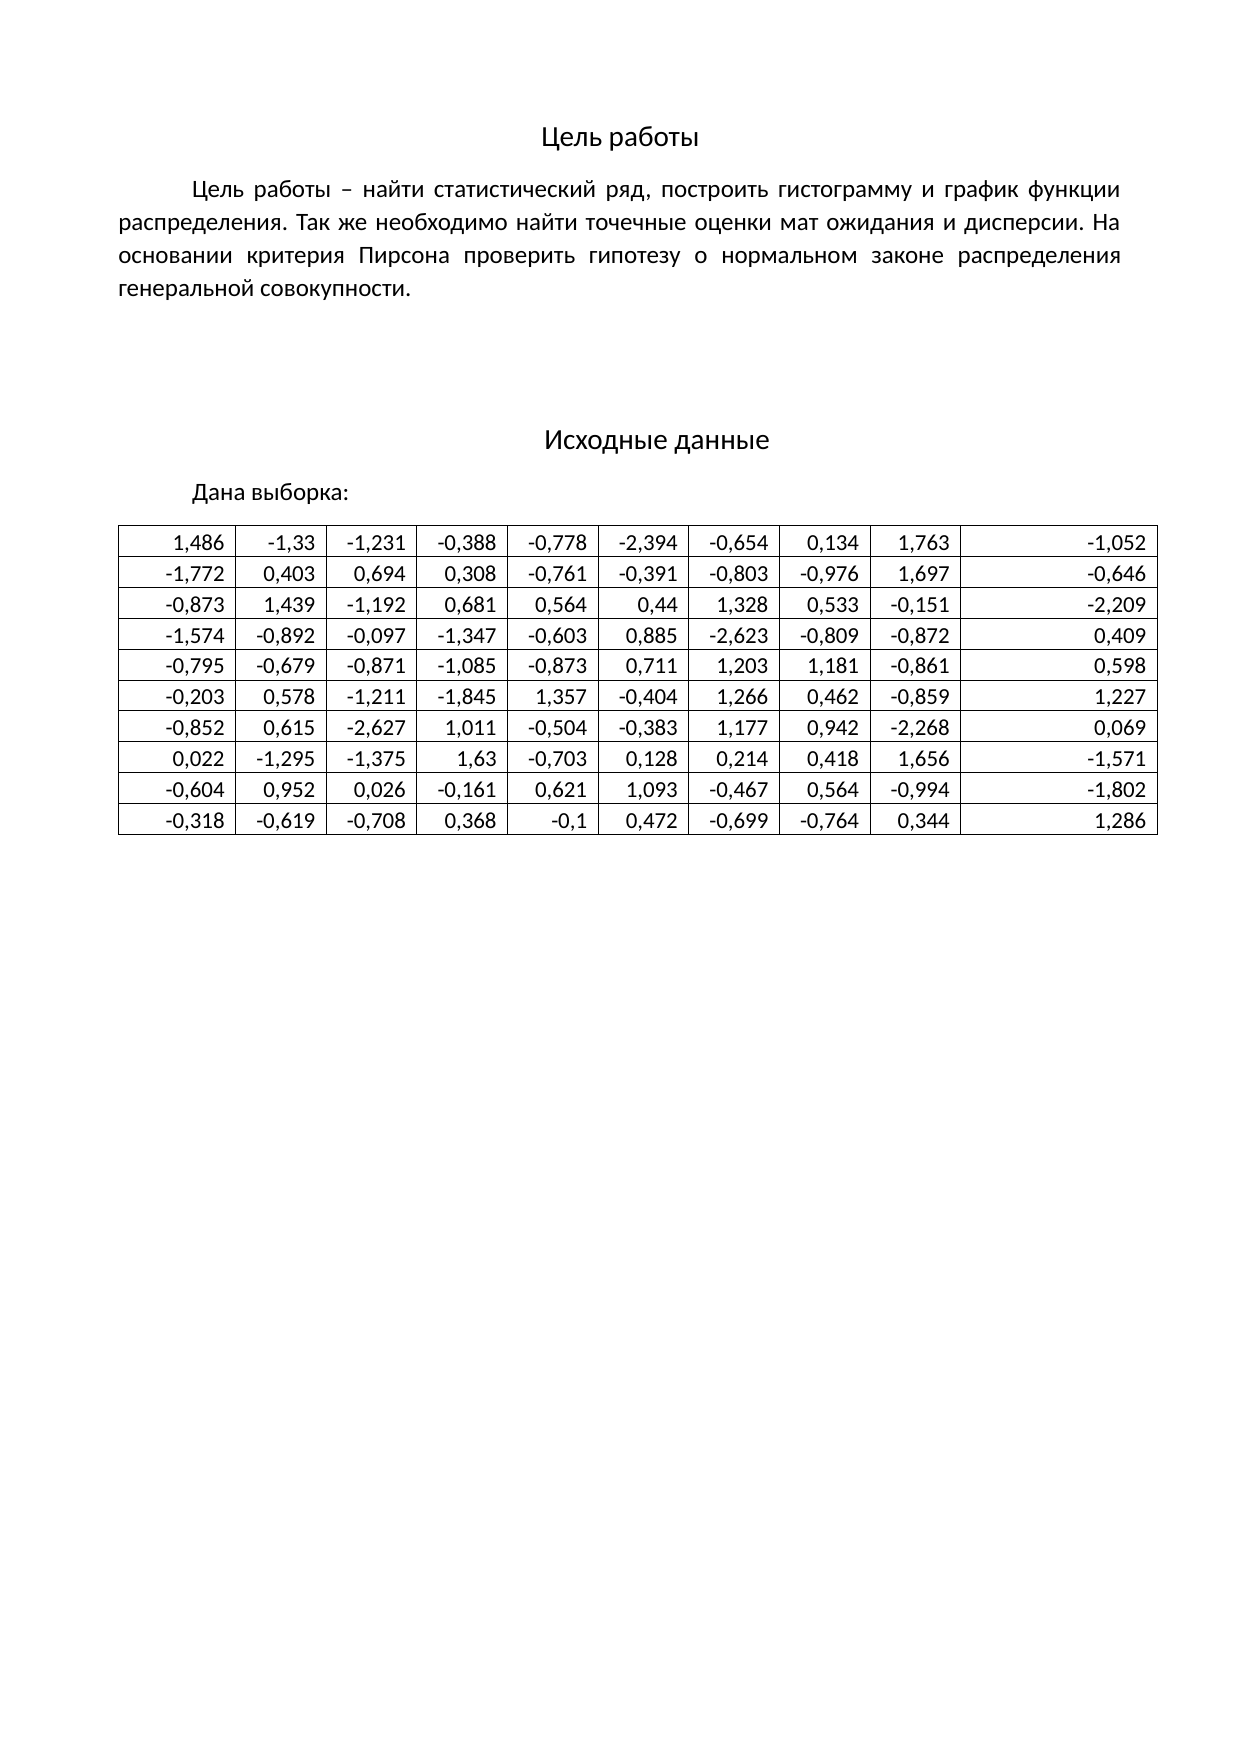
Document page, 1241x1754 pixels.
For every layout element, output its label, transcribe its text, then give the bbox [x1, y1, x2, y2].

table_cell 0,418 [780, 742, 870, 772]
table_cell 1,286 [961, 804, 1157, 834]
table_cell 1,63 [417, 742, 507, 772]
table_cell 0,615 [236, 711, 326, 741]
table_cell 0,578 [236, 681, 326, 710]
table_cell -0,873 [119, 588, 235, 618]
table_header -1,33 [236, 526, 326, 556]
table_cell -1,192 [327, 588, 416, 618]
table_cell -0,619 [236, 804, 326, 834]
table_cell 0,344 [871, 804, 960, 834]
table_cell -0,1 [508, 804, 598, 834]
table_cell 0,069 [961, 711, 1157, 741]
table_cell 1,697 [871, 557, 960, 587]
table_cell 1,227 [961, 681, 1157, 710]
table_header 1,486 [119, 526, 235, 556]
table_cell 0,368 [417, 804, 507, 834]
table_cell -0,203 [119, 681, 235, 710]
table_cell -1,571 [961, 742, 1157, 772]
table_cell -0,852 [119, 711, 235, 741]
table_cell -0,151 [871, 588, 960, 618]
table_cell 1,177 [689, 711, 779, 741]
table_cell 0,214 [689, 742, 779, 772]
table_cell 1,181 [780, 650, 870, 679]
text Цель работы – найти статистический ряд, построить гистограмму и график функции распределения. Так же необходимо найти точечные оценки мат ожидания и дисперсии. На основании критерия Пирсона проверить гипотезу о нормальном законе распределения генеральной совокупности. [118, 173, 1122, 302]
table_cell 0,533 [780, 588, 870, 618]
table_cell 1,439 [236, 588, 326, 618]
text Дана выборка: [118, 476, 1122, 506]
table_cell -0,872 [871, 619, 960, 649]
table_cell -0,679 [236, 650, 326, 679]
table_cell 0,026 [327, 773, 416, 803]
table_cell -0,994 [871, 773, 960, 803]
text Исходные данные [118, 421, 1122, 456]
table_cell 0,885 [599, 619, 688, 649]
table_header -0,654 [689, 526, 779, 556]
table_cell 0,952 [236, 773, 326, 803]
table_cell 0,44 [599, 588, 688, 618]
table_cell 0,409 [961, 619, 1157, 649]
table_cell 0,681 [417, 588, 507, 618]
table_cell -0,859 [871, 681, 960, 710]
table_cell -0,708 [327, 804, 416, 834]
table_cell 0,022 [119, 742, 235, 772]
table_cell -0,892 [236, 619, 326, 649]
table_cell -2,268 [871, 711, 960, 741]
table_cell -0,871 [327, 650, 416, 679]
table_cell -0,809 [780, 619, 870, 649]
table_cell -0,467 [689, 773, 779, 803]
text Цель работы [118, 118, 1122, 154]
table_cell -1,211 [327, 681, 416, 710]
table_cell -0,764 [780, 804, 870, 834]
table_cell -1,085 [417, 650, 507, 679]
table_cell -0,604 [119, 773, 235, 803]
table_cell 1,011 [417, 711, 507, 741]
table_cell 0,694 [327, 557, 416, 587]
table_cell -0,404 [599, 681, 688, 710]
table_cell -0,161 [417, 773, 507, 803]
table_cell 1,203 [689, 650, 779, 679]
table_cell -1,347 [417, 619, 507, 649]
table_cell 1,266 [689, 681, 779, 710]
table_cell -0,699 [689, 804, 779, 834]
table_cell 0,564 [508, 588, 598, 618]
table_cell 0,564 [780, 773, 870, 803]
table_cell -0,803 [689, 557, 779, 587]
table_cell -1,772 [119, 557, 235, 587]
table_cell -1,574 [119, 619, 235, 649]
table_header -2,394 [599, 526, 688, 556]
table_cell 0,942 [780, 711, 870, 741]
table_cell 0,403 [236, 557, 326, 587]
table_cell -0,861 [871, 650, 960, 679]
table_cell -0,318 [119, 804, 235, 834]
table_cell 1,328 [689, 588, 779, 618]
table_cell -0,646 [961, 557, 1157, 587]
table_cell 1,093 [599, 773, 688, 803]
table_cell 1,656 [871, 742, 960, 772]
table_cell -0,795 [119, 650, 235, 679]
table_cell -2,623 [689, 619, 779, 649]
table_cell -0,383 [599, 711, 688, 741]
table_header -1,052 [961, 526, 1157, 556]
table_cell -2,627 [327, 711, 416, 741]
table_header -0,388 [417, 526, 507, 556]
table_cell 0,472 [599, 804, 688, 834]
table_cell 0,462 [780, 681, 870, 710]
table_cell -0,703 [508, 742, 598, 772]
table_cell -1,295 [236, 742, 326, 772]
table_header -0,778 [508, 526, 598, 556]
table_cell 1,357 [508, 681, 598, 710]
table_cell 0,711 [599, 650, 688, 679]
table_cell -1,845 [417, 681, 507, 710]
table_cell -0,504 [508, 711, 598, 741]
table_cell -1,802 [961, 773, 1157, 803]
table_header 1,763 [871, 526, 960, 556]
table_header 0,134 [780, 526, 870, 556]
table_cell -0,976 [780, 557, 870, 587]
table_cell -0,391 [599, 557, 688, 587]
table_cell 0,128 [599, 742, 688, 772]
table_cell -0,097 [327, 619, 416, 649]
table_cell -0,603 [508, 619, 598, 649]
table_cell 0,621 [508, 773, 598, 803]
table_cell -0,761 [508, 557, 598, 587]
table_cell 0,598 [961, 650, 1157, 679]
table_cell 0,308 [417, 557, 507, 587]
table_header -1,231 [327, 526, 416, 556]
table_cell -1,375 [327, 742, 416, 772]
table_cell -2,209 [961, 588, 1157, 618]
table_cell -0,873 [508, 650, 598, 679]
